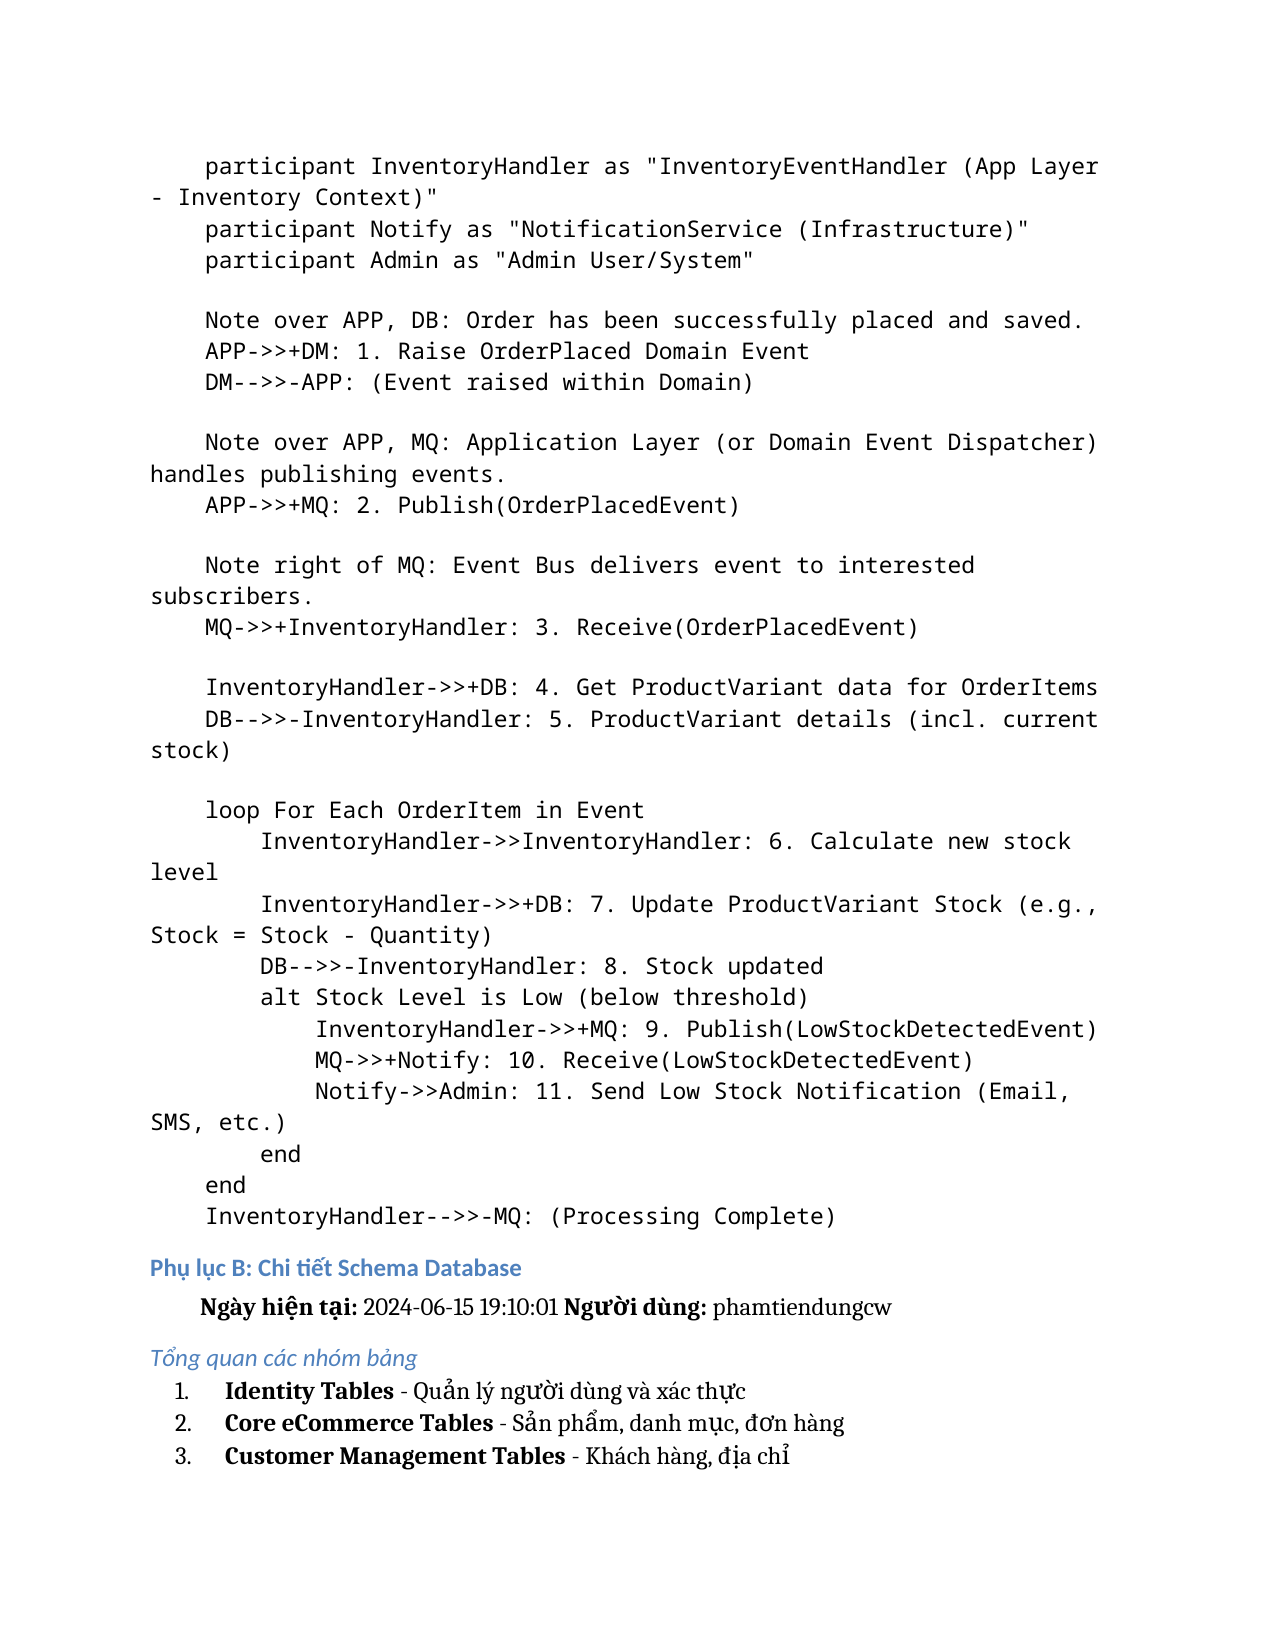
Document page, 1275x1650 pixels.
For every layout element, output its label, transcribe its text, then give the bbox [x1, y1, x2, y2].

list Customer Management Tables - Khách hàng, địa chỉ [175, 1442, 1125, 1471]
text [150, 150, 1125, 1231]
subtitle Phụ lục B: Chi tiết Schema Database [150, 1252, 1125, 1283]
list Core eCommerce Tables - Sản phẩm, danh mục, đơn hàng [175, 1409, 1125, 1438]
subtitle Tổng quan các nhóm bảng [150, 1343, 1125, 1373]
list Identity Tables - Quản lý người dùng và xác thực [175, 1377, 1125, 1406]
text Ngày hiện tại: 2024-06-15 19:10:01 Người dùng: phamtiendungcw [200, 1293, 1075, 1322]
